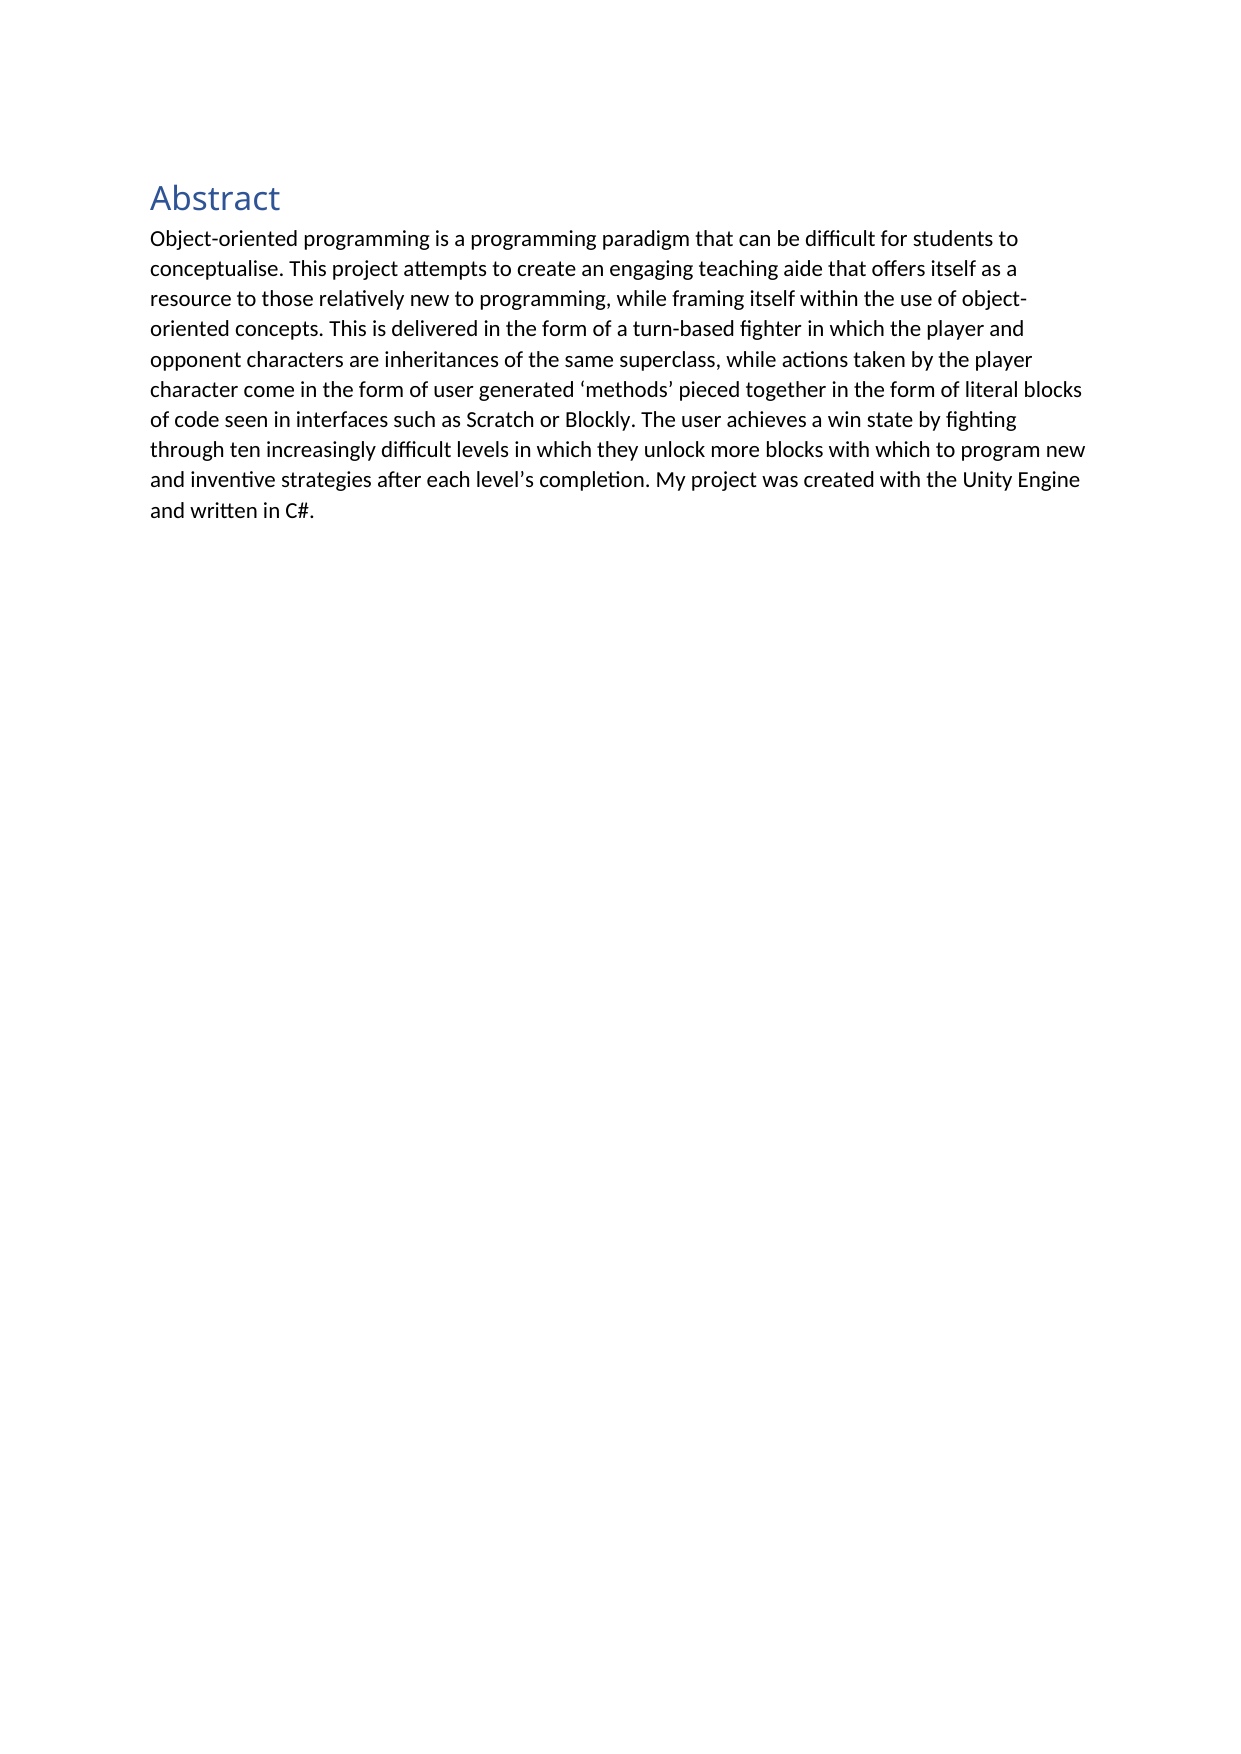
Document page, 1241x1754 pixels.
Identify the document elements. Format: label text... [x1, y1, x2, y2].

text Object-oriented programming is a programming paradigm that can be difficult for students to conceptualise. This project attempts to create an engaging teaching aide that offers itself as a resource to those relatively new to programming, while framing itself within the use of object-oriented concepts. This is delivered in the form of a turn-based fighter in which the player and opponent characters are inheritances of the same superclass, while actions taken by the player character come in the form of user generated ‘methods’ pieced together in the form of literal blocks of code seen in interfaces such as Scratch or Blockly. The user achieves a win state by fighting through ten increasingly difficult levels in which they unlock more blocks with which to program new and inventive strategies after each level’s completion. My project was created with the Unity Engine and written in C#. [150, 224, 1090, 524]
subtitle Abstract [150, 175, 1090, 220]
